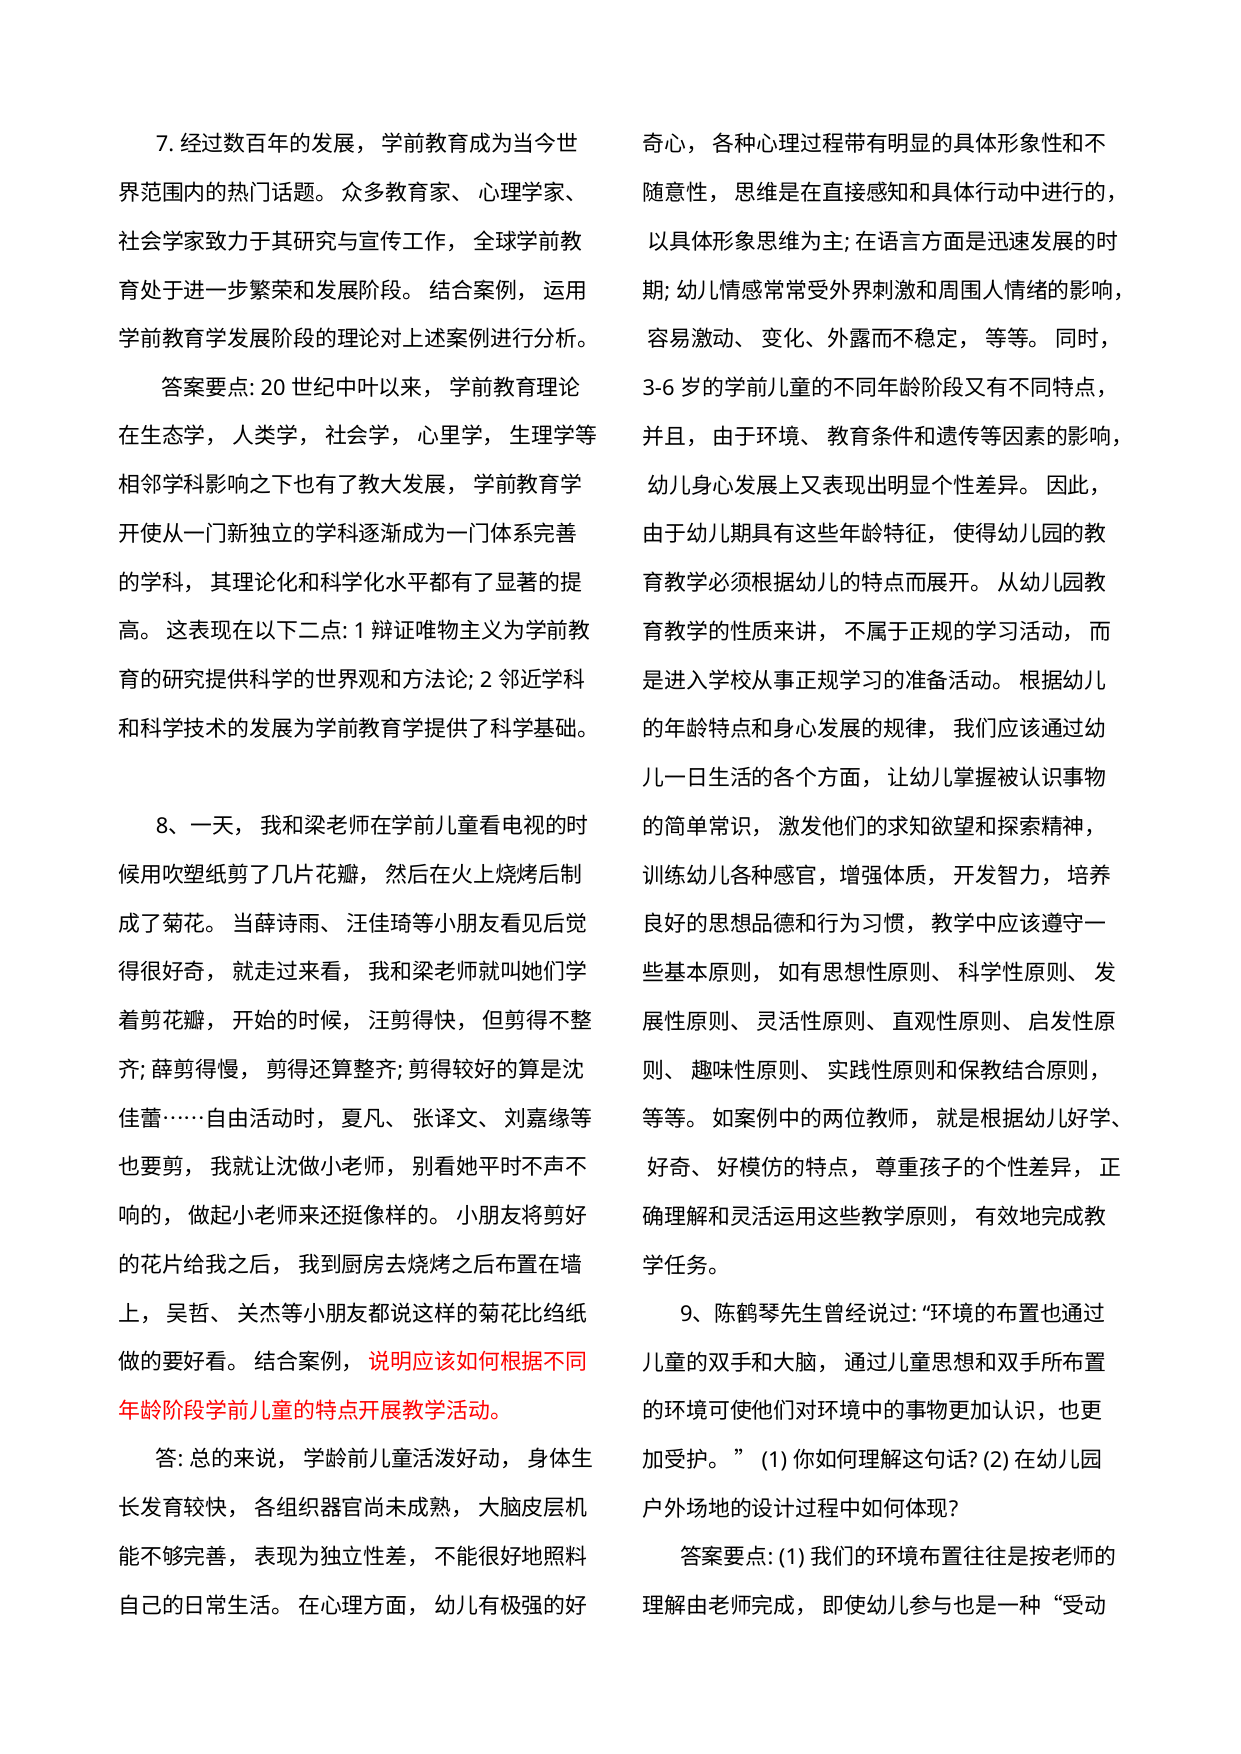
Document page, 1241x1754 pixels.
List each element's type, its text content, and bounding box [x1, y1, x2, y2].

text 答案要点: 20 世纪中叶以来， 学前教育理论在生态学， 人类学， 社会学， 心里学， 生理学等相邻学科影响之下也有了教大发展， 学前教育学开使从一门新独立的学科逐渐成为一门体系完善的学科， 其理论化和科学化水平都有了显著的提高。 这表现在以下二点: 1 辩证唯物主义为学前教育的研究提供科学的世界观和方法论; 2 邻近学科和科学技术的发展为学前教育学提供了科学基础。 [118, 369, 598, 792]
text 7. 经过数百年的发展， 学前教育成为当今世界范围内的热门话题。 众多教育家、 心理学家、 社会学家致力于其研究与宣传工作， 全球学前教育处于进一步繁荣和发展阶段。 结合案例， 运用学前教育学发展阶段的理论对上述案例进行分析。 [118, 126, 598, 353]
text 9、陈鹤琴先生曾经说过: “环境的布置也通过儿童的双手和大脑， 通过儿童思想和双手所布置的环境可使他们对环境中的事物更加认识，也更加受护。 ” (1) 你如何理解这句话? (2) 在幼儿园户外场地的设计过程中如何体现? [642, 1296, 1122, 1523]
text 答: 总的来说， 学龄前儿童活泼好动， 身体生长发育较快， 各组织器官尚未成熟， 大脑皮层机能不够完善， 表现为独立性差， 不能很好地照料自己的日常生活。 在心理方面， 幼儿有极强的好奇心， 各种心理过程带有明显的具体形象性和不随意性， 思维是在直接感知和具体行动中进行的， 以具体形象思维为主; 在语言方面是迅速发展的时期; 幼儿情感常常受外界刺激和周围人情绪的影响， 容易激动、 变化、外露而不稳定， 等等。 同时， 3-6 岁的学前儿童的不同年龄阶段又有不同特点， 并且， 由于环境、 教育条件和遗传等因素的影响， 幼儿身心发展上又表现出明显个性差异。 因此， 由于幼儿期具有这些年龄特征， 使得幼儿园的教育教学必须根据幼儿的特点而展开。 从幼儿园教育教学的性质来讲， 不属于正规的学习活动， 而是进入学校从事正规学习的准备活动。 根据幼儿的年龄特点和身心发展的规律， 我们应该通过幼儿一日生活的各个方面， 让幼儿掌握被认识事物的简单常识， 激发他们的求知欲望和探索精神， 训练幼儿各种感官，增强体质， 开发智力， 培养良好的思想品德和行为习惯， 教学中应该遵守一些基本原则， 如有思想性原则、 科学性原则、 发展性原则、 灵活性原则、 直观性原则、 启发性原则、 趣味性原则、 实践性原则和保教结合原则， 等等。 如案例中的两位教师， 就是根据幼儿好学、 好奇、 好模仿的特点， 尊重孩子的个性差异， 正确理解和灵活运用这些教学原则， 有效地完成教学任务。 [642, 126, 1122, 1280]
text 答: 总的来说， 学龄前儿童活泼好动， 身体生长发育较快， 各组织器官尚未成熟， 大脑皮层机能不够完善， 表现为独立性差， 不能很好地照料自己的日常生活。 在心理方面， 幼儿有极强的好奇心， 各种心理过程带有明显的具体形象性和不随意性， 思维是在直接感知和具体行动中进行的， 以具体形象思维为主; 在语言方面是迅速发展的时期; 幼儿情感常常受外界刺激和周围人情绪的影响， 容易激动、 变化、外露而不稳定， 等等。 同时， 3-6 岁的学前儿童的不同年龄阶段又有不同特点， 并且， 由于环境、 教育条件和遗传等因素的影响， 幼儿身心发展上又表现出明显个性差异。 因此， 由于幼儿期具有这些年龄特征， 使得幼儿园的教育教学必须根据幼儿的特点而展开。 从幼儿园教育教学的性质来讲， 不属于正规的学习活动， 而是进入学校从事正规学习的准备活动。 根据幼儿的年龄特点和身心发展的规律， 我们应该通过幼儿一日生活的各个方面， 让幼儿掌握被认识事物的简单常识， 激发他们的求知欲望和探索精神， 训练幼儿各种感官，增强体质， 开发智力， 培养良好的思想品德和行为习惯， 教学中应该遵守一些基本原则， 如有思想性原则、 科学性原则、 发展性原则、 灵活性原则、 直观性原则、 启发性原则、 趣味性原则、 实践性原则和保教结合原则， 等等。 如案例中的两位教师， 就是根据幼儿好学、 好奇、 好模仿的特点， 尊重孩子的个性差异， 正确理解和灵活运用这些教学原则， 有效地完成教学任务。 [118, 1441, 598, 1620]
text 8、一天， 我和梁老师在学前儿童看电视的时候用吹塑纸剪了几片花瓣， 然后在火上烧烤后制成了菊花。 当薛诗雨、 汪佳琦等小朋友看见后觉得很好奇， 就走过来看， 我和梁老师就叫她们学着剪花瓣， 开始的时候， 汪剪得快， 但剪得不整齐; 薛剪得慢， 剪得还算整齐; 剪得较好的算是沈佳蕾……自由活动时， 夏凡、 张译文、 刘嘉缘等也要剪， 我就让沈做小老师， 别看她平时不声不响的， 做起小老师来还挺像样的。 小朋友将剪好的花片给我之后， 我到厨房去烧烤之后布置在墙上， 吴哲、 关杰等小朋友都说这样的菊花比绉纸做的要好看。 结合案例， 说明应该如何根据不同年龄阶段学前儿童的特点开展教学活动。 [118, 808, 598, 1425]
